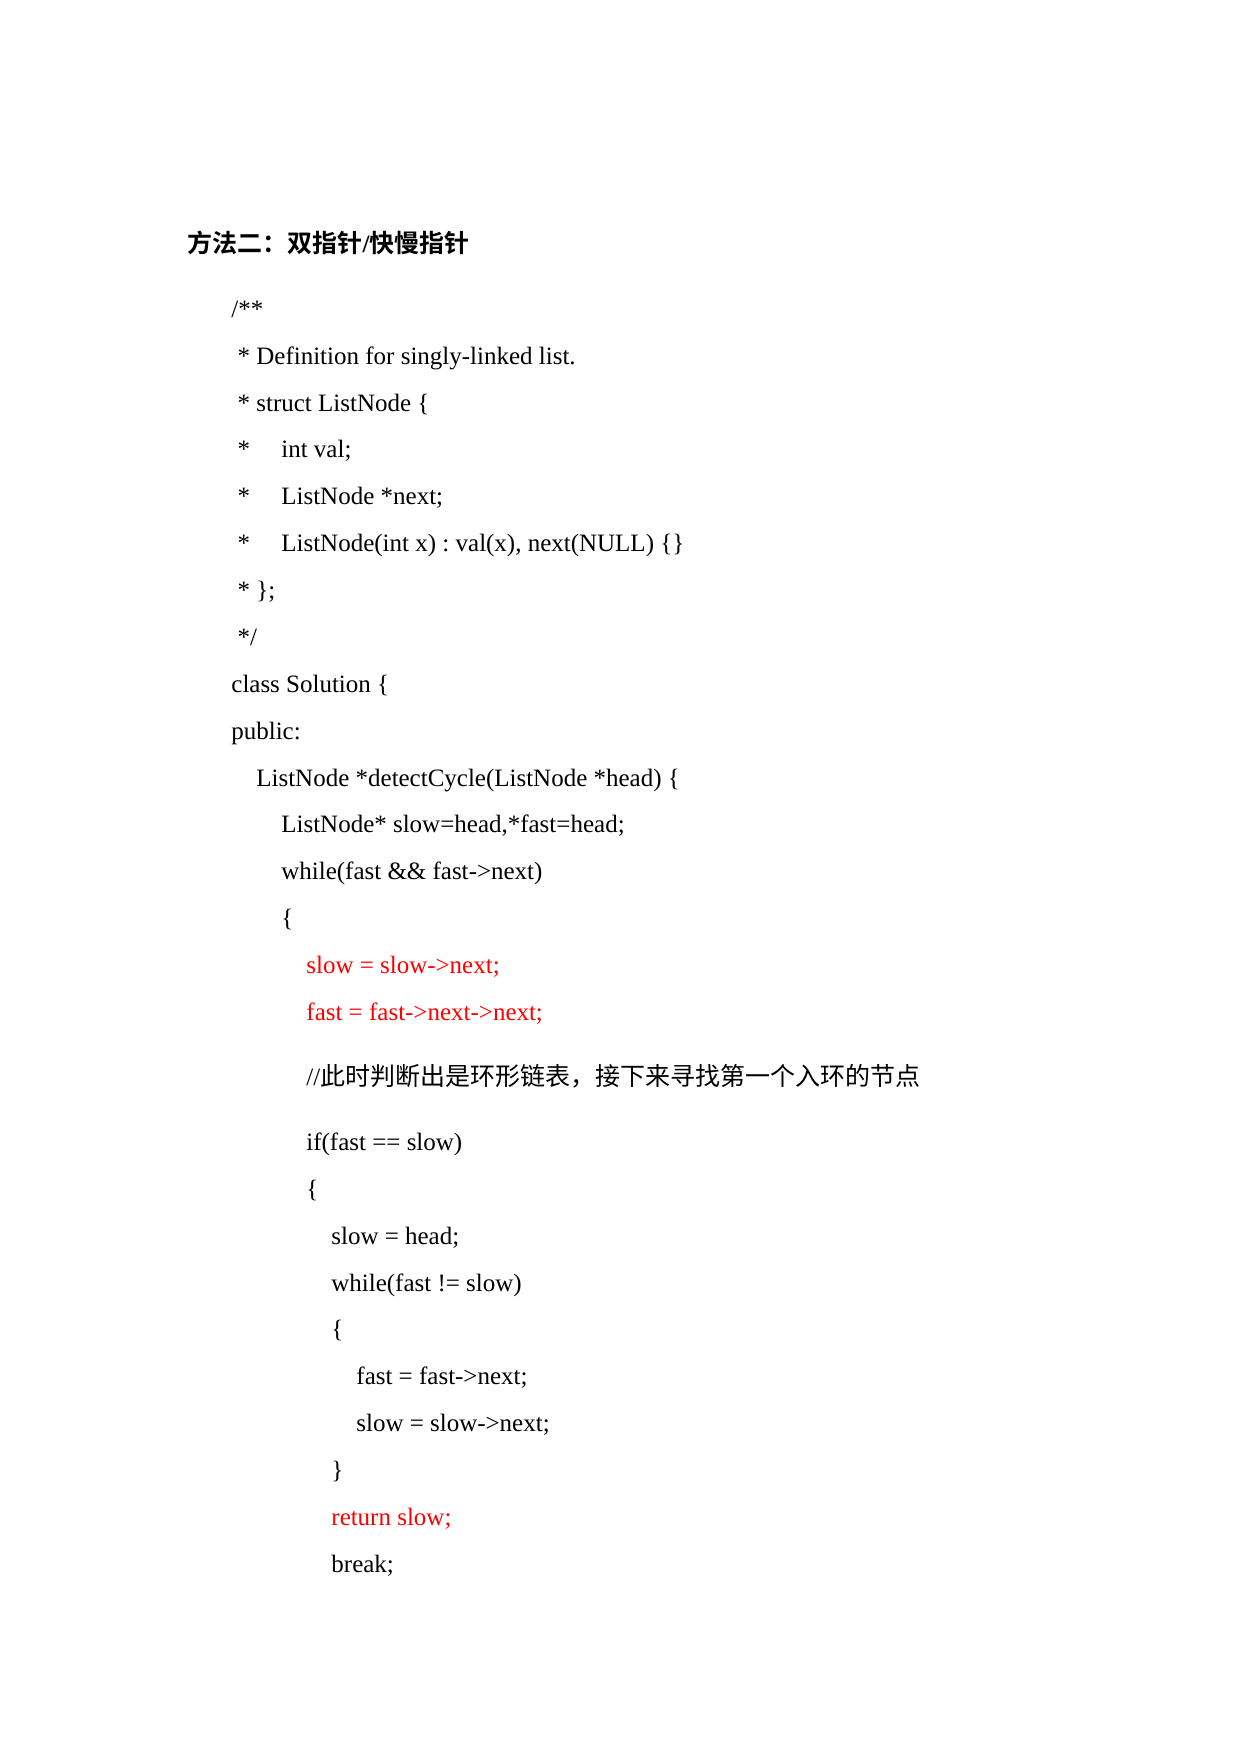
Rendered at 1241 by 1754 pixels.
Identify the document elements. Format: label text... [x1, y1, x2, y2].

text while(fast != slow) [187, 1266, 1053, 1298]
text slow = slow->next; [187, 1406, 1053, 1439]
text * }; [187, 573, 1053, 606]
text * ListNode *next; [187, 479, 1053, 512]
text slow = head; [187, 1219, 1053, 1251]
subtitle 方法二：双指针/快慢指针 [187, 209, 1053, 274]
text { [187, 1313, 1053, 1345]
text */ [187, 620, 1053, 653]
text if(fast == slow) [187, 1125, 1053, 1158]
text { [187, 1172, 1053, 1204]
text return slow; [187, 1500, 1053, 1533]
text slow = slow->next; [187, 948, 1053, 981]
text } [187, 1453, 1053, 1486]
text * struct ListNode { [187, 386, 1053, 418]
text ListNode* slow=head,*fast=head; [187, 808, 1053, 840]
text * int val; [187, 433, 1053, 465]
text { [187, 901, 1053, 934]
text fast = fast->next->next; [187, 995, 1053, 1028]
text public: [187, 714, 1053, 746]
text //此时判断出是环形链表，接下来寻找第一个入环的节点 [187, 1042, 1053, 1107]
text ListNode *detectCycle(ListNode *head) { [187, 761, 1053, 793]
text fast = fast->next; [187, 1359, 1053, 1392]
text break; [187, 1547, 1053, 1579]
text * ListNode(int x) : val(x), next(NULL) {} [187, 526, 1053, 559]
text class Solution { [187, 667, 1053, 699]
text /** [187, 292, 1053, 324]
text * Definition for singly-linked list. [187, 339, 1053, 371]
text while(fast && fast->next) [187, 854, 1053, 887]
